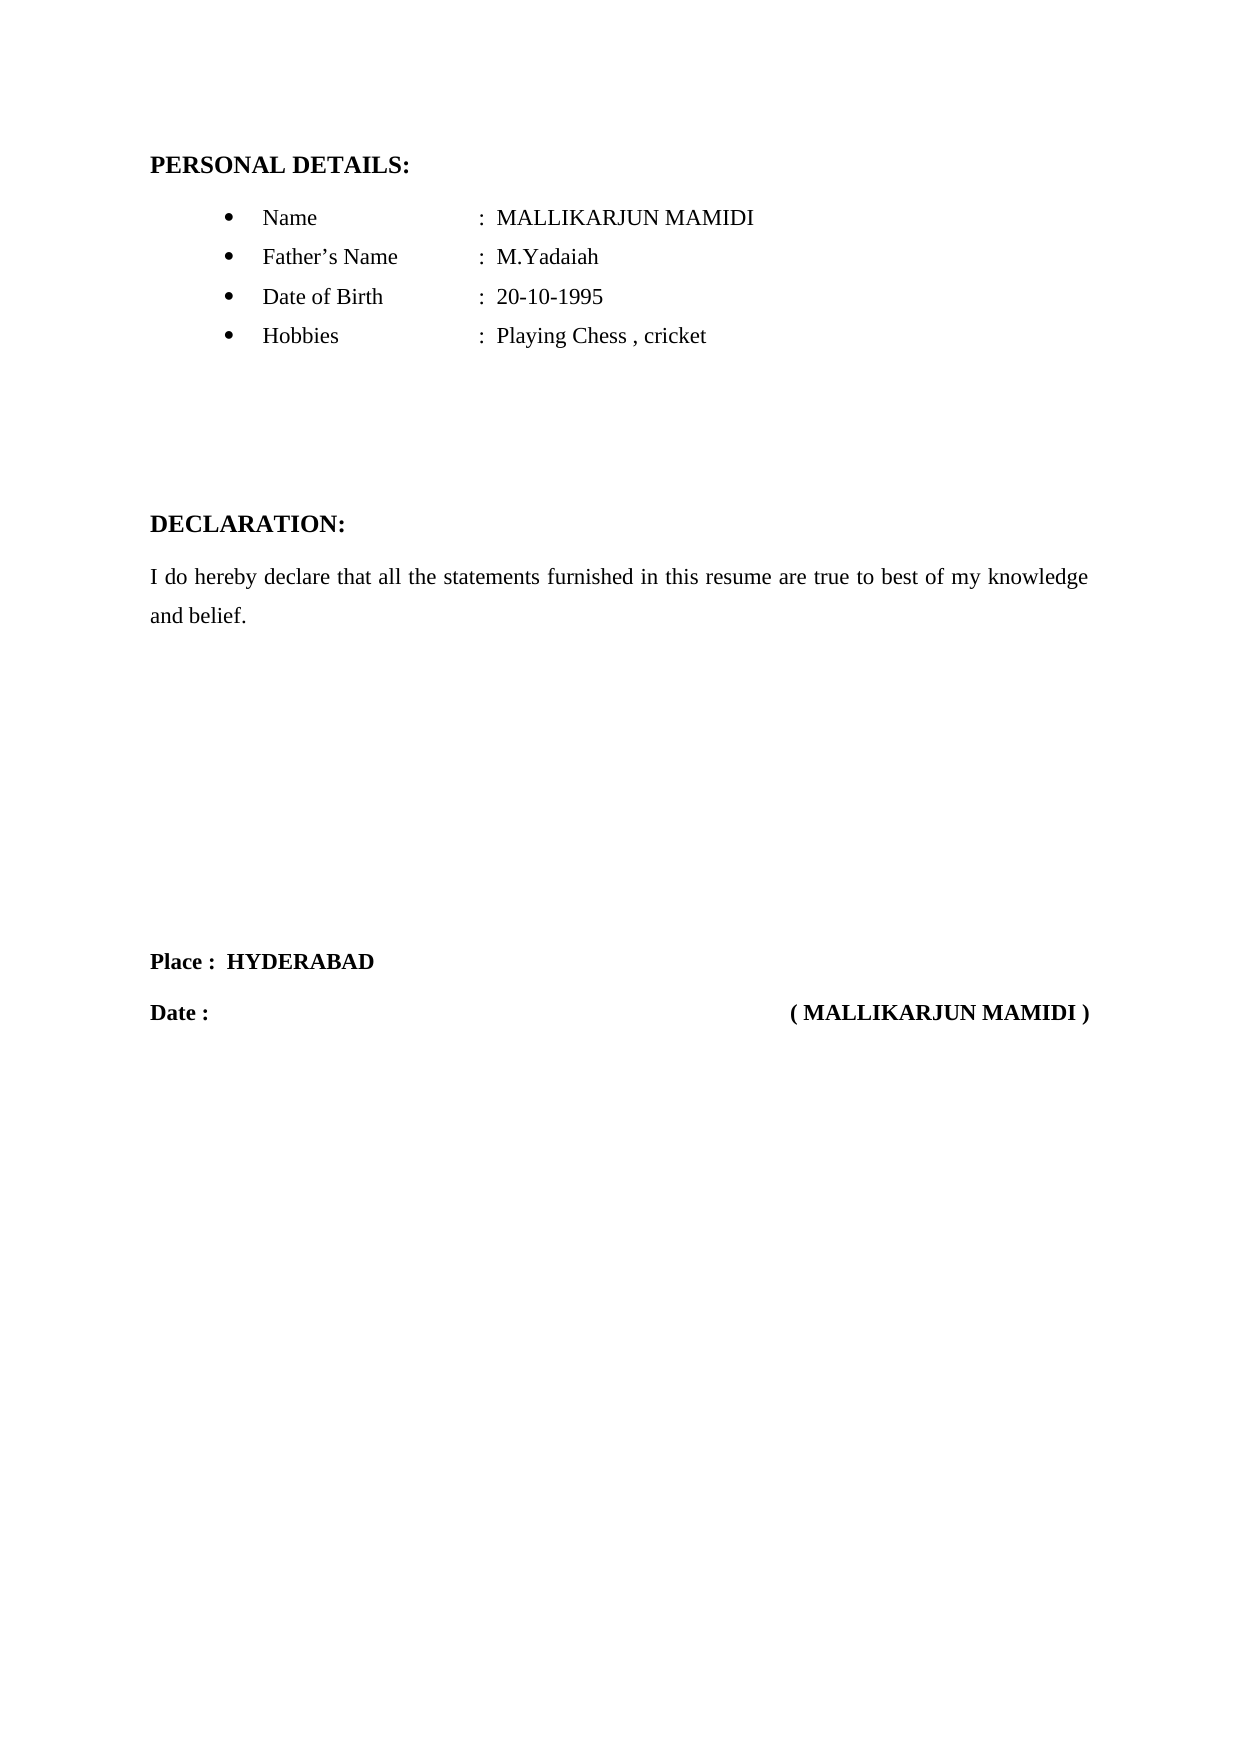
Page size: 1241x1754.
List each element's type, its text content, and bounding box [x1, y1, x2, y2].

list Father’s Name : M.Yadaiah [225, 243, 1090, 270]
text DECLARATION: [150, 509, 1090, 538]
list Name : MALLIKARJUN MAMIDI [225, 204, 1090, 230]
text Place : HYDERABAD [150, 948, 1090, 974]
list Hobbies : Playing Chess , cricket [225, 322, 1090, 349]
list Date of Birth : 20-10-1995 [225, 283, 1090, 309]
text Date : ( MALLIKARJUN MAMIDI ) [150, 999, 1090, 1025]
text PERSONAL DETAILS: [150, 150, 1090, 179]
text I do hereby declare that all the statements furnished in this resume are true to best of my knowledge and belief. [150, 563, 1090, 629]
